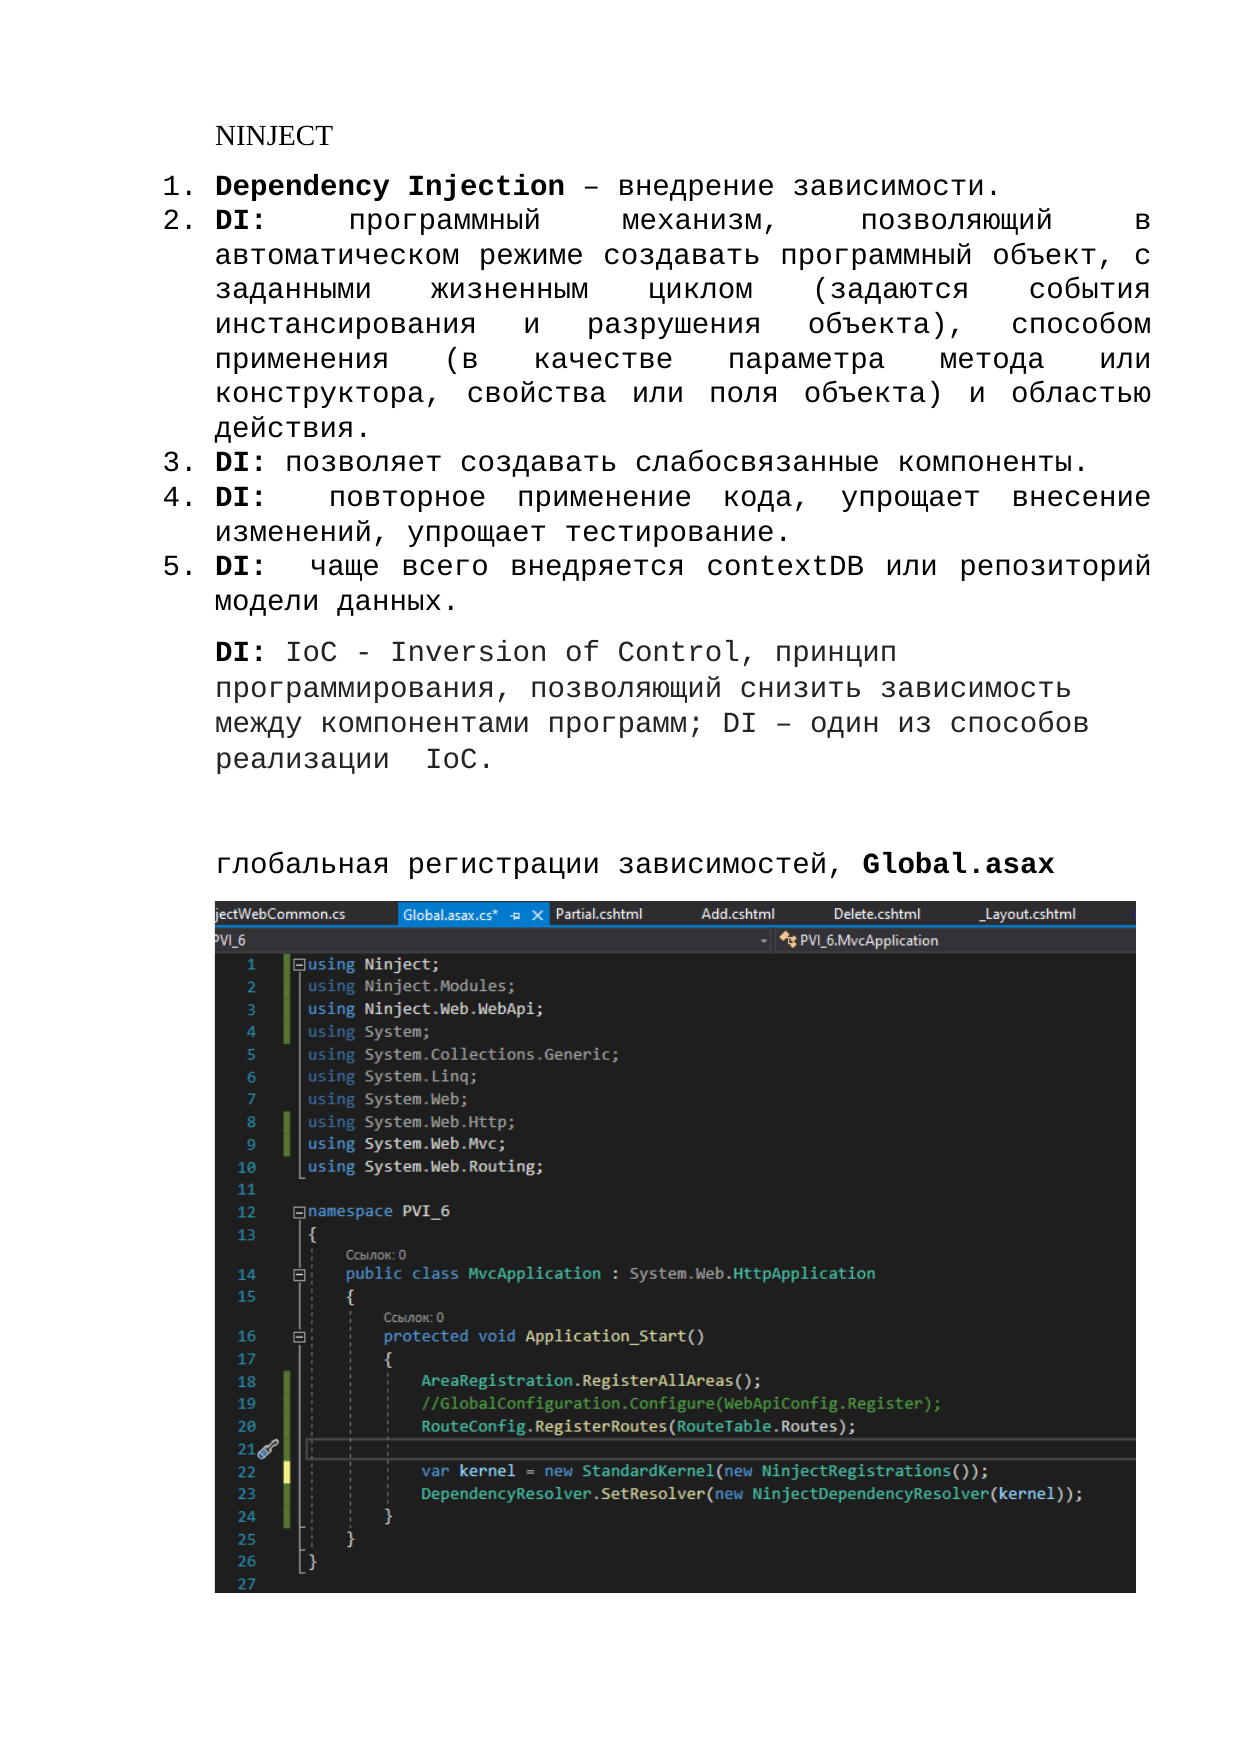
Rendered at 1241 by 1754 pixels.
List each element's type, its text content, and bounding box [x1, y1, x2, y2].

text NINJECT [215, 118, 1152, 152]
list DI: чаще всего внедряется contextDB или репозиторий модели данных. [214, 551, 1152, 619]
list DI: программный механизм, позволяющий в автоматическом режиме создавать программный объект, с заданными жизненным циклом (задаются события инстансирования и разрушения объекта), способом применения (в качестве параметра метода или конструктора, свойства или поля объекта) и областью действия. [214, 206, 1152, 446]
list DI: повторное применение кода, упрощает внесение изменений, упрощает тестирование. [214, 482, 1152, 550]
list DI: позволяет создавать слабосвязанные компоненты. [214, 448, 1152, 481]
list Dependency Injection – внедрение зависимости. [214, 171, 1152, 204]
text глобальная регистрации зависимостей, Global.asax [215, 849, 1152, 882]
picture [214, 901, 1136, 1593]
text DI: IoC - Inversion of Control, принцип программирования, позволяющий снизить зависимость между компонентами программ; DI – один из способов реализации IoC. [215, 637, 1152, 777]
